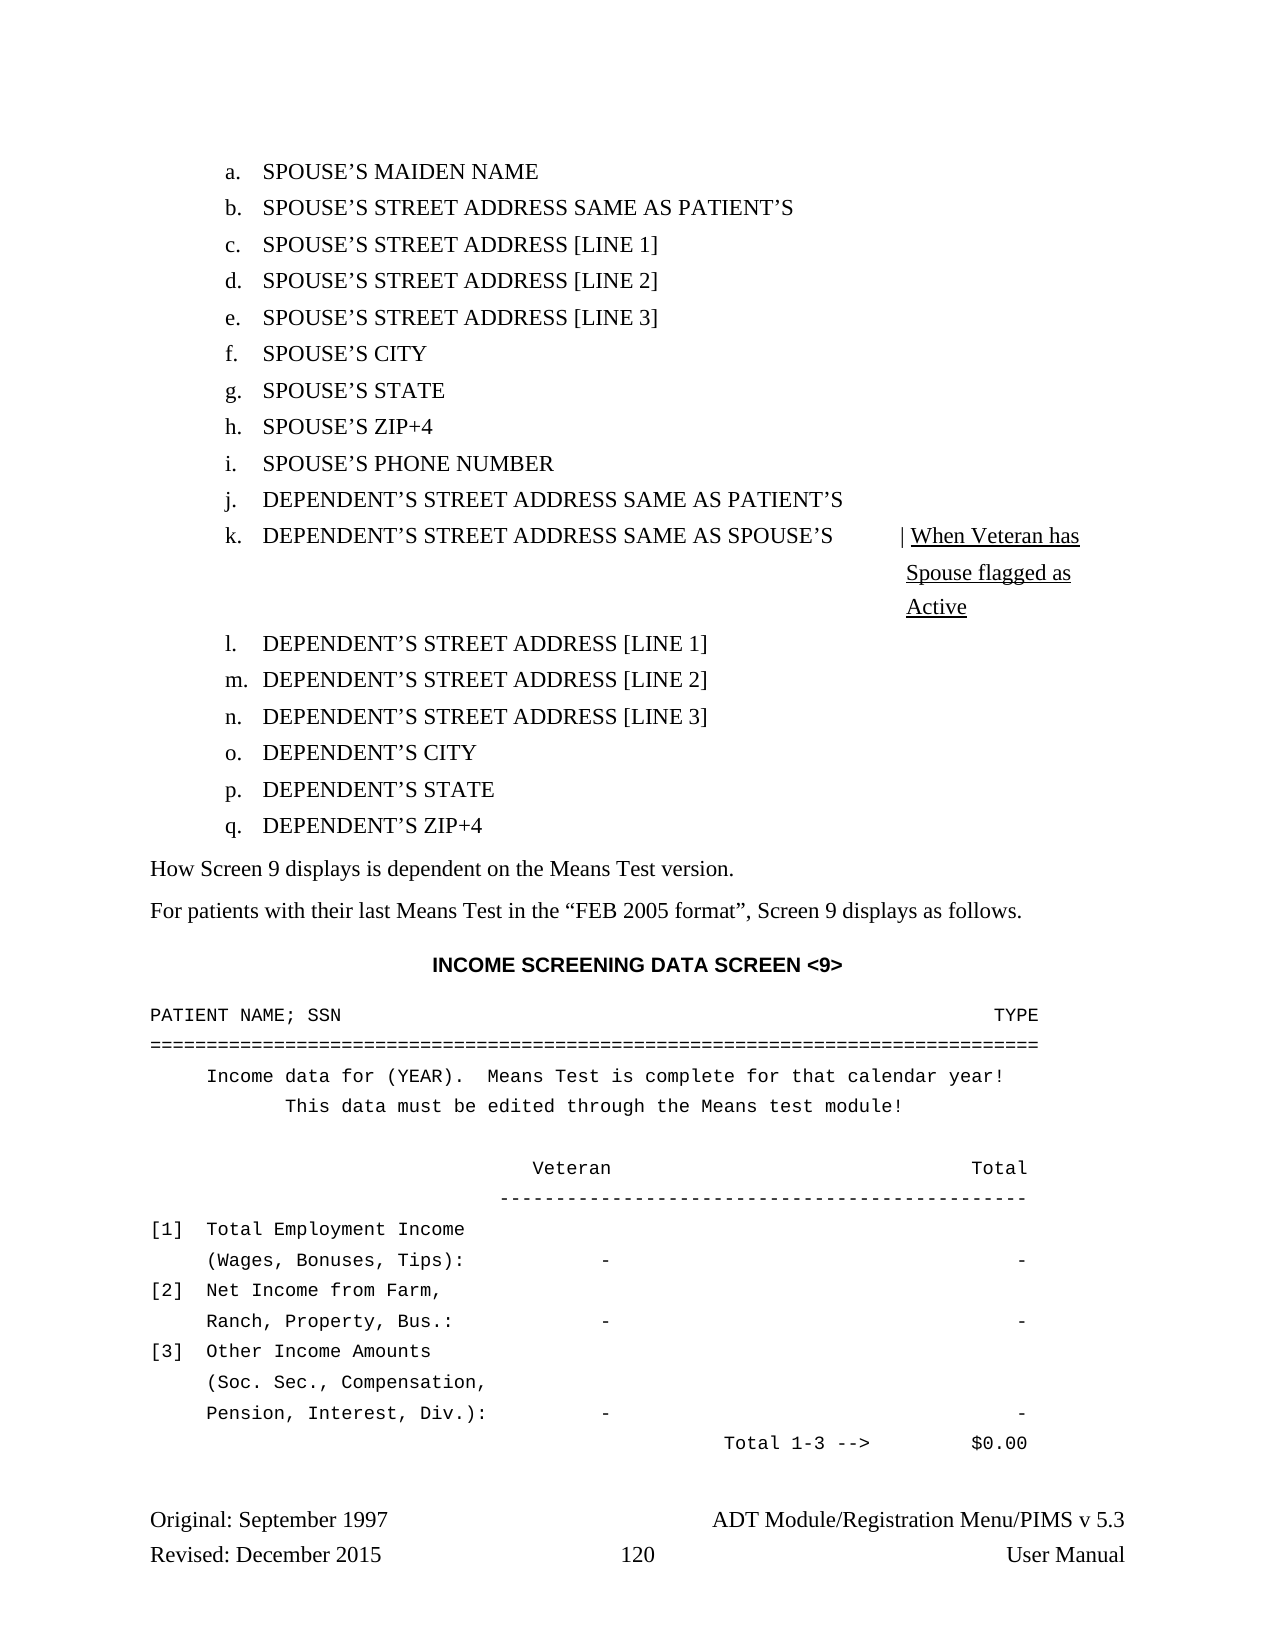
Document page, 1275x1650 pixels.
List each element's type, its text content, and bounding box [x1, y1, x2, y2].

text For patients with their last Means Test in the “FEB 2005 format”, Screen 9 displays as follows. [150, 898, 1125, 924]
text (Soc. Sec., Compensation, [150, 1373, 1125, 1394]
text DEPENDENT’S ZIP+4 [225, 812, 1125, 838]
text How Screen 9 displays is dependent on the Means Test version. [150, 855, 1125, 881]
text PATIENT NAME; SSN TYPE [150, 1005, 1125, 1027]
text Pension, Interest, Div.): - - [150, 1403, 1125, 1425]
text DEPENDENT’S STREET ADDRESS [LINE 2] [225, 666, 1125, 693]
text SPOUSE’S ZIP+4 [225, 413, 1125, 439]
text SPOUSE’S CITY [225, 340, 1125, 367]
text ----------------------------------------------- [150, 1189, 1125, 1210]
text Veteran Total [150, 1158, 1125, 1180]
text DEPENDENT’S STREET ADDRESS SAME AS PATIENT’S [225, 486, 1125, 512]
list SPOUSE’S MAIDEN NAME [225, 158, 1125, 184]
text [1] Total Employment Income [150, 1220, 1125, 1241]
text (Wages, Bonuses, Tips): - - [150, 1250, 1125, 1272]
text [3] Other Income Amounts [150, 1342, 1125, 1363]
text Income data for (YEAR). Means Test is complete for that calendar year! [150, 1067, 1125, 1088]
text Spouse flagged as [900, 559, 1125, 585]
text SPOUSE’S STREET ADDRESS SAME AS PATIENT’S [225, 194, 1125, 221]
text DEPENDENT’S STREET ADDRESS SAME AS SPOUSE’S | When Veteran has [225, 523, 1125, 549]
text DEPENDENT’S CITY [225, 739, 1125, 766]
text Total 1-3 --> $0.00 [150, 1434, 1125, 1455]
text SPOUSE’S PHONE NUMBER [225, 450, 1125, 476]
text DEPENDENT’S STREET ADDRESS [LINE 1] [225, 630, 1125, 656]
text INCOME SCREENING DATA SCREEN <9> [150, 953, 1125, 977]
text DEPENDENT’S STATE [225, 776, 1125, 802]
text DEPENDENT’S STREET ADDRESS [LINE 3] [225, 703, 1125, 729]
text =============================================================================== [150, 1036, 1125, 1057]
text This data must be edited through the Means test module! [150, 1097, 1125, 1118]
text Ranch, Property, Bus.: - - [150, 1312, 1125, 1333]
text SPOUSE’S STATE [225, 377, 1125, 403]
text SPOUSE’S STREET ADDRESS [LINE 2] [225, 267, 1125, 294]
text [2] Net Income from Farm, [150, 1281, 1125, 1302]
text Active [900, 593, 1125, 620]
text SPOUSE’S STREET ADDRESS [LINE 1] [225, 231, 1125, 257]
text SPOUSE’S STREET ADDRESS [LINE 3] [225, 304, 1125, 330]
